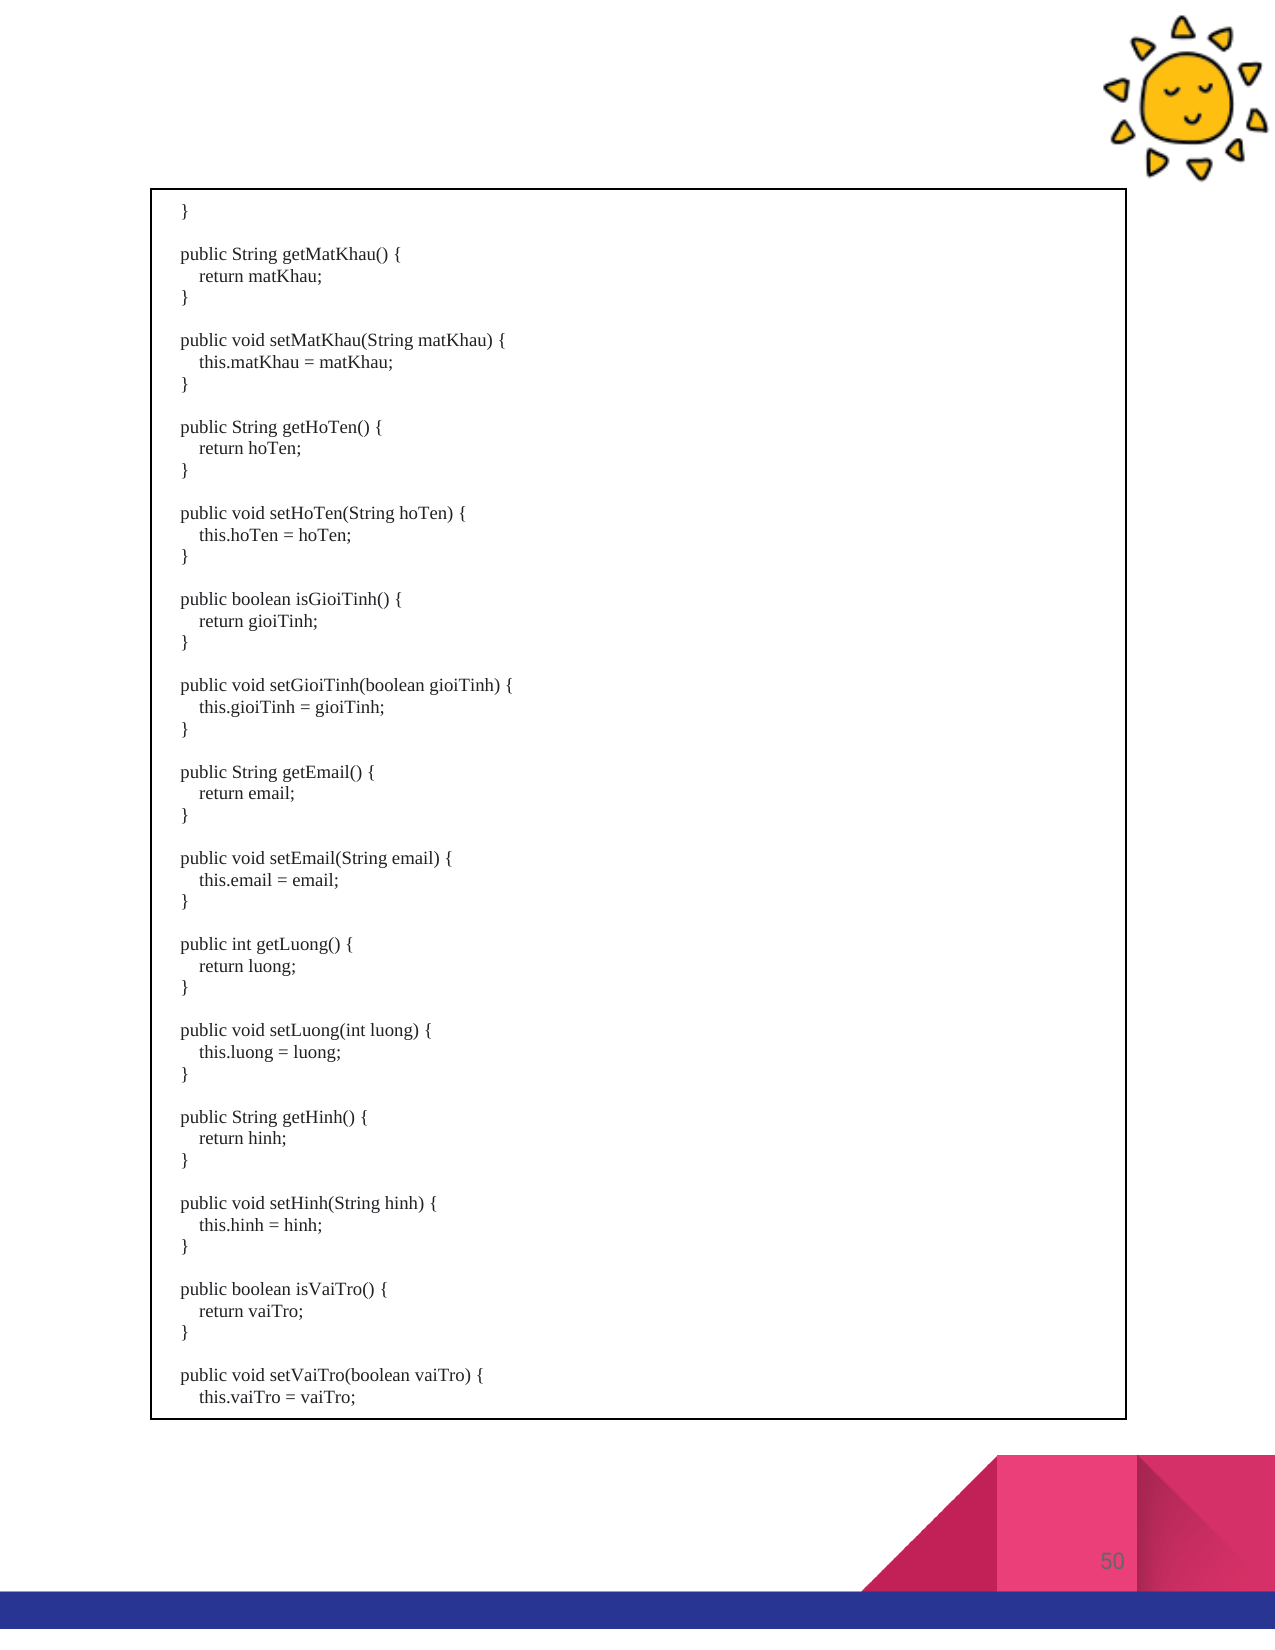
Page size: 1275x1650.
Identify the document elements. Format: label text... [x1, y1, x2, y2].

picture [1087, 0, 1275, 188]
picture [0, 1453, 1275, 1629]
